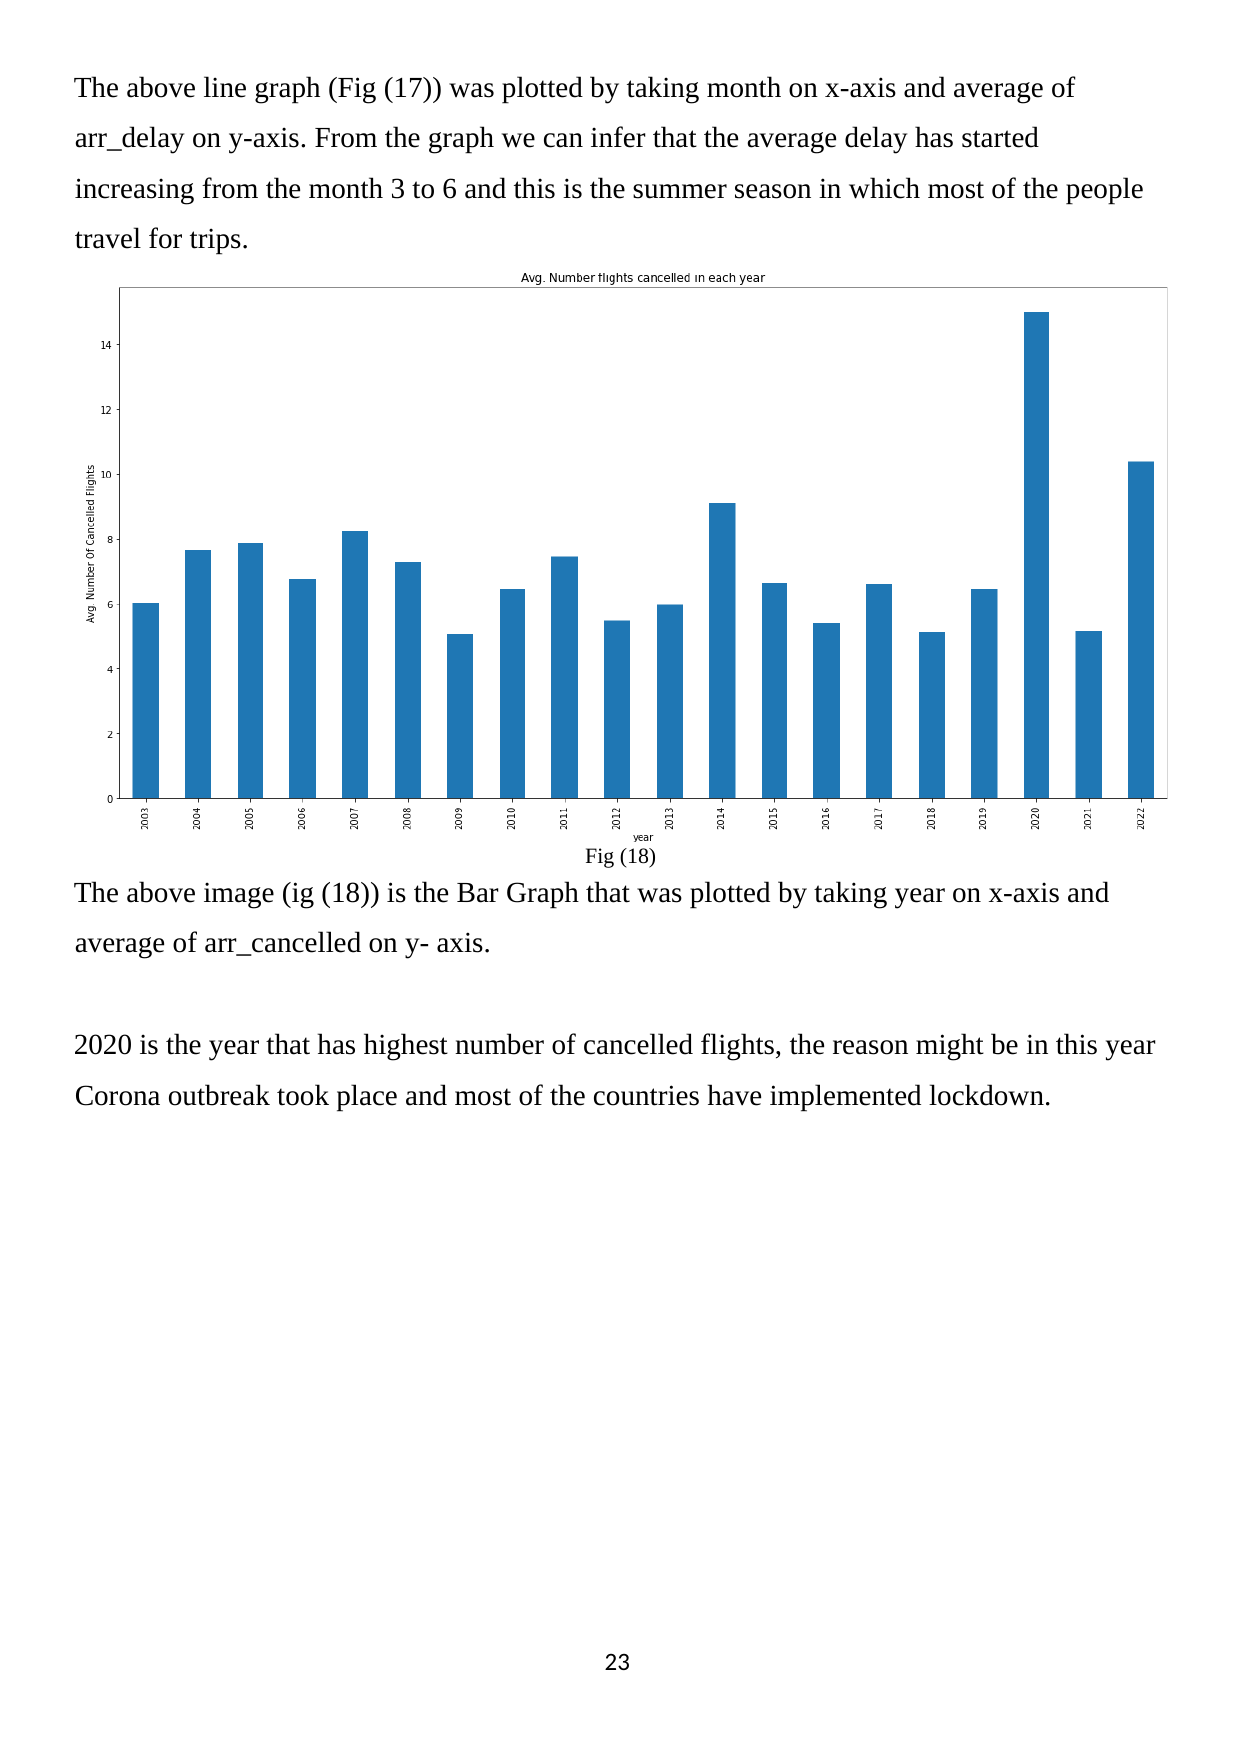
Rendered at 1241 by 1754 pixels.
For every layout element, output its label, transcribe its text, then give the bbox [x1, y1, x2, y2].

text Fig (18) [66, 843, 1175, 868]
text The above image (ig (18)) is the Bar Graph that was plotted by taking year on x-axis and average of arr_cancelled on y- axis. [73, 875, 1165, 959]
text 2020 is the year that has highest number of cancelled flights, the reason might be in this year Corona outbreak took place and most of the countries have implemented lockdown. [73, 1027, 1165, 1111]
text The above line graph (Fig (17)) was plotted by taking month on x-axis and average of arr_delay on y-axis. From the graph we can infer that the average delay has started increasing from the month 3 to 6 and this is the summer season in which most of the people travel for trips. [73, 70, 1165, 254]
picture [86, 273, 1168, 842]
